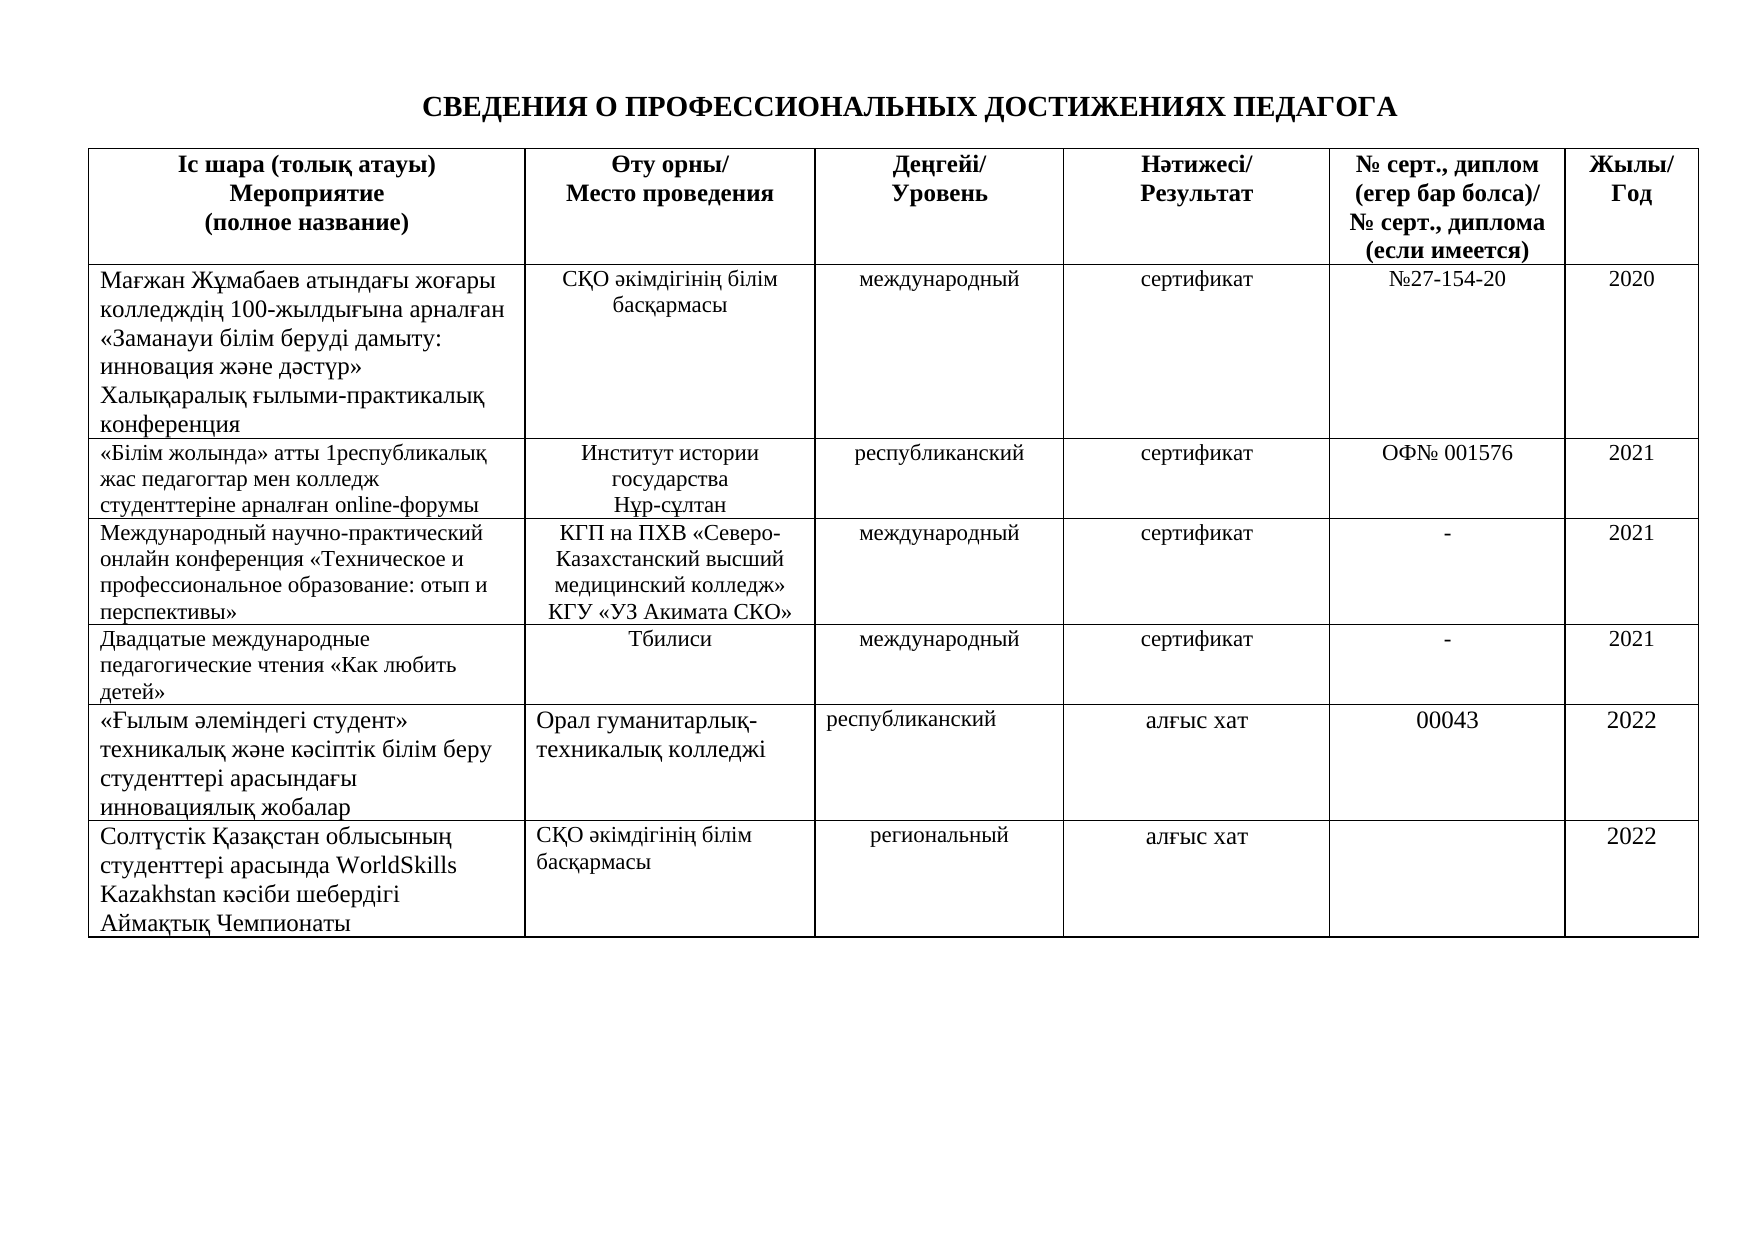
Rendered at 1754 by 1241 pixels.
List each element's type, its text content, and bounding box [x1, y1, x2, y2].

table_cell Солтүстік Қазақстан облысының студенттері арасында WorldSkills Kazakhstan кәсіби шебердігі Аймақтық Чемпионаты [89, 821, 524, 936]
table_cell - [1330, 625, 1564, 704]
table_cell «Білім жолында» атты 1республикалық жас педагогтар мен колледж студенттеріне арналған online-форумы [89, 439, 524, 518]
table_cell алғыс хат [1064, 821, 1329, 936]
table_cell сертификат [1064, 519, 1329, 624]
table_cell 2022 [1566, 705, 1698, 820]
table_cell Международный научно-практический онлайн конференция «Техническое и профессиональное образование: отып и перспективы» [89, 519, 524, 624]
table_header Өту орны/ Место проведения [526, 149, 814, 264]
table_cell сертификат [1064, 625, 1329, 704]
table_header Деңгейі/ Уровень [816, 149, 1063, 264]
table_cell Двадцатые международные педагогические чтения «Как любить детей» [89, 625, 524, 704]
text СВЕДЕНИЯ О ПРОФЕССИОНАЛЬНЫХ ДОСТИЖЕНИЯХ ПЕДАГОГА [97, 89, 1723, 122]
table_cell ОФ№ 001576 [1330, 439, 1564, 518]
table_cell алғыс хат [1064, 705, 1329, 820]
table_cell международный [816, 519, 1063, 624]
table_cell республиканский [816, 705, 1063, 820]
table_header Жылы/ Год [1566, 149, 1698, 264]
table_cell 2021 [1566, 519, 1698, 624]
table_cell Тбилиси [526, 625, 814, 704]
table_cell «Ғылым әлеміндегі студент» техникалық және кәсіптік білім беру студенттері арасындағы инновациялық жобалар [89, 705, 524, 820]
table_cell [1330, 821, 1564, 936]
table_cell 2022 [1566, 821, 1698, 936]
table_cell сертификат [1064, 439, 1329, 518]
table_cell №27-154-20 [1330, 265, 1564, 438]
table_cell сертификат [1064, 265, 1329, 438]
table_cell КГП на ПХВ «Северо-Казахстанский высший медицинский колледж» КГУ «УЗ Акимата СКО» [526, 519, 814, 624]
table_cell 2020 [1566, 265, 1698, 438]
table_cell - [1330, 519, 1564, 624]
table_cell международный [816, 265, 1063, 438]
table_cell 00043 [1330, 705, 1564, 820]
table_cell международный [816, 625, 1063, 704]
table_cell республиканский [816, 439, 1063, 518]
table_header № серт., диплом (егер бар болса)/ № серт., диплома (если имеется) [1330, 149, 1564, 264]
table_cell Институт истории государства Нұр-сұлтан [526, 439, 814, 518]
table_cell 2021 [1566, 625, 1698, 704]
table_cell Мағжан Жұмабаев атындағы жоғары колледждің 100-жылдығына арналған «Заманауи білім беруді дамыту: инновация және дәстүр» Халықаралық ғылыми-практикалық конференция [89, 265, 524, 438]
table_cell СҚО әкімдігінің білім басқармасы [526, 821, 814, 936]
table_cell Орал гуманитарлық-техникалық колледжі [526, 705, 814, 820]
table_cell СҚО әкімдігінің білім басқармасы [526, 265, 814, 438]
table_header Нәтижесі/ Результат [1064, 149, 1329, 264]
table_header Іс шара (толық атауы) Мероприятие (полное название) [89, 149, 524, 264]
table_cell 2021 [1566, 439, 1698, 518]
table_cell региональный [816, 821, 1063, 936]
